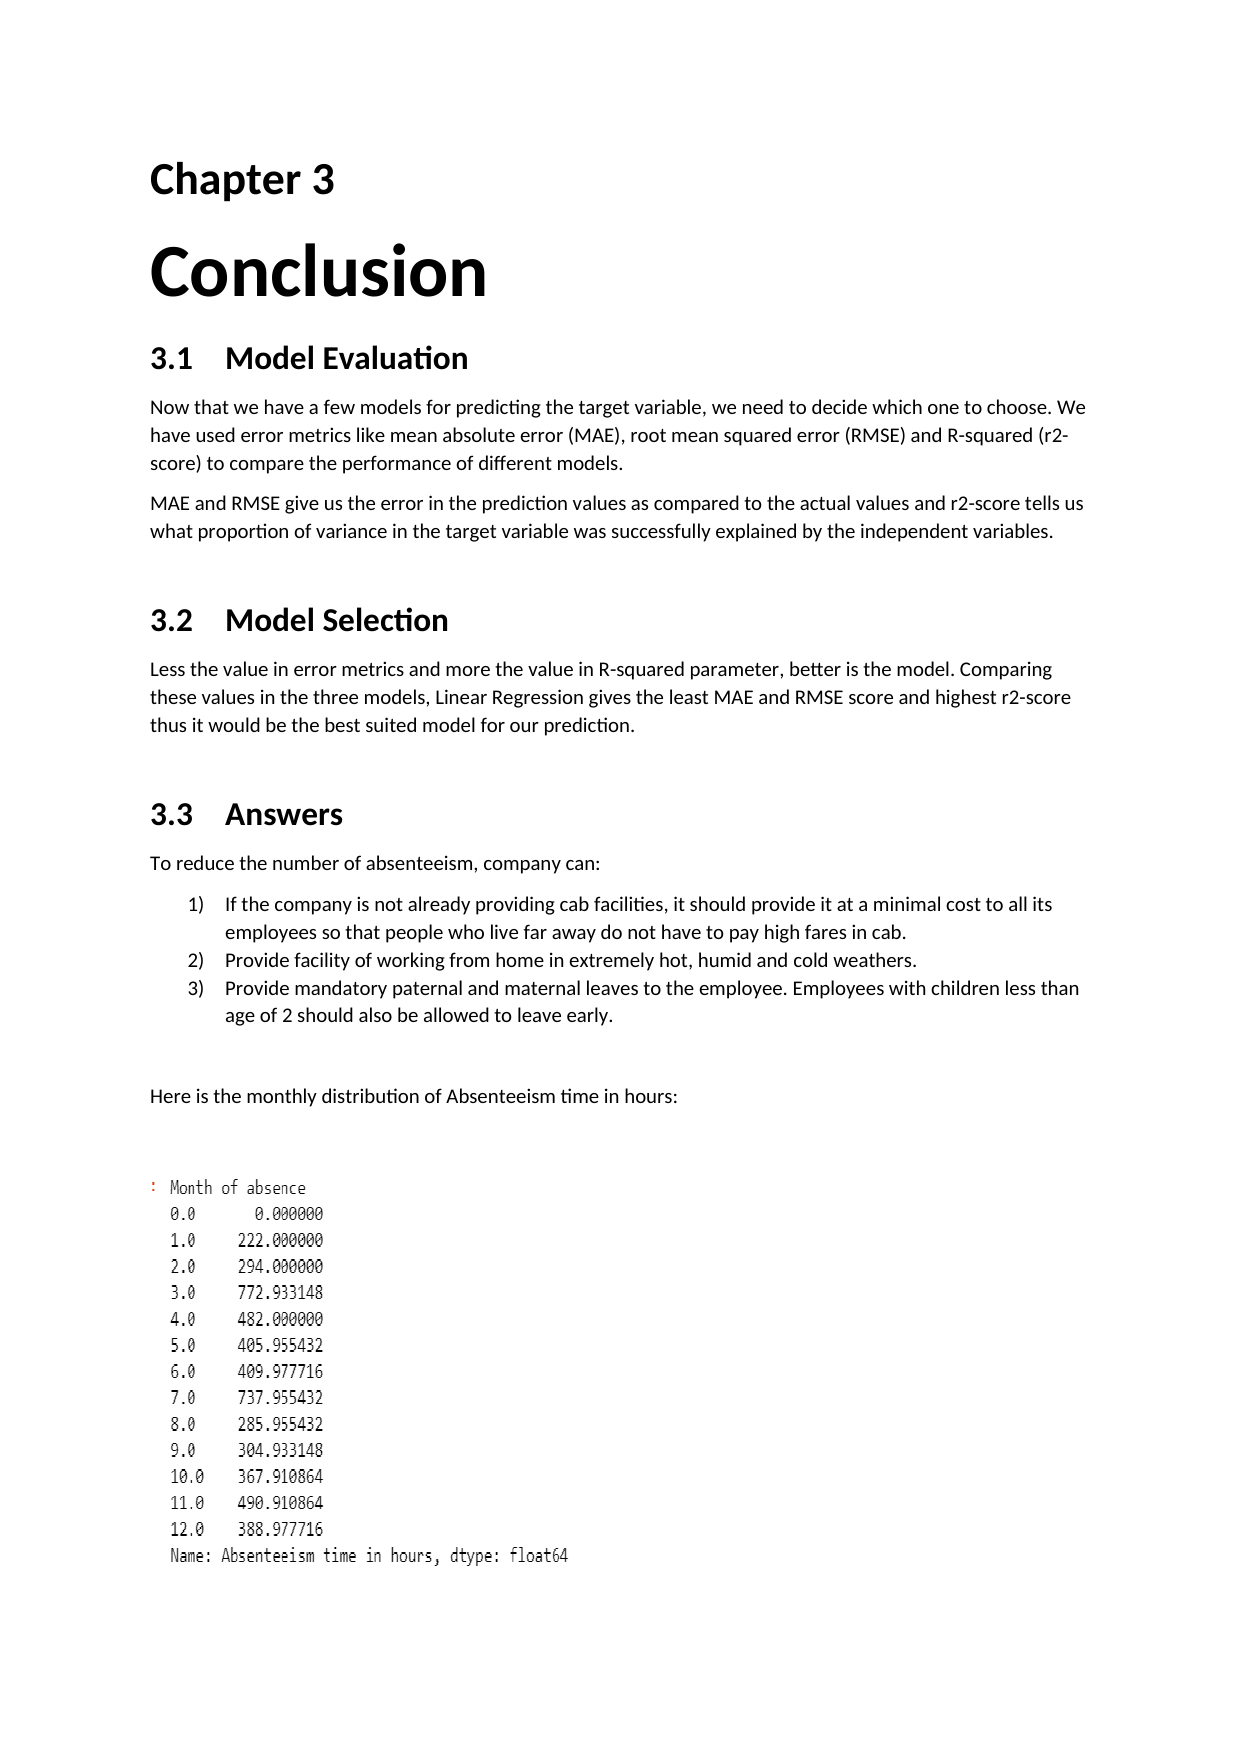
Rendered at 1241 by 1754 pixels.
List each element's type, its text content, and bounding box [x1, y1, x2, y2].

list Provide facility of working from home in extremely hot, humid and cold weathers. [187, 947, 1090, 972]
text 3.2 Model Selection [150, 599, 1090, 640]
list Model Evaluation [150, 337, 1090, 378]
text Chapter 3 [150, 150, 1090, 206]
list Provide mandatory paternal and maternal leaves to the employee. Employees with children less than age of 2 should also be allowed to leave early. [187, 975, 1090, 1028]
list If the company is not already providing cab facilities, it should provide it at a minimal cost to all its employees so that people who live far away do not have to pay high fares in cab. [187, 891, 1090, 944]
text MAE and RMSE give us the error in the prediction values as compared to the actual values and r2-score tells us what proportion of variance in the target variable was successfully explained by the independent variables. [150, 491, 1090, 544]
text Here is the monthly distribution of Absenteeism time in hours: [150, 1083, 1090, 1109]
text Conclusion [150, 224, 1090, 316]
list Answers [150, 793, 1090, 834]
picture [150, 1164, 659, 1579]
text Less the value in error metrics and more the value in R-squared parameter, better is the model. Comparing these values in the three models, Linear Regression gives the least MAE and RMSE score and highest r2-score thus it would be the best suited model for our prediction. [150, 657, 1090, 738]
text To reduce the number of absenteeism, company can: [150, 851, 1090, 876]
text Now that we have a few models for predicting the target variable, we need to decide which one to choose. We have used error metrics like mean absolute error (MAE), root mean squared error (RMSE) and R-squared (r2-score) to compare the performance of different models. [150, 394, 1090, 476]
